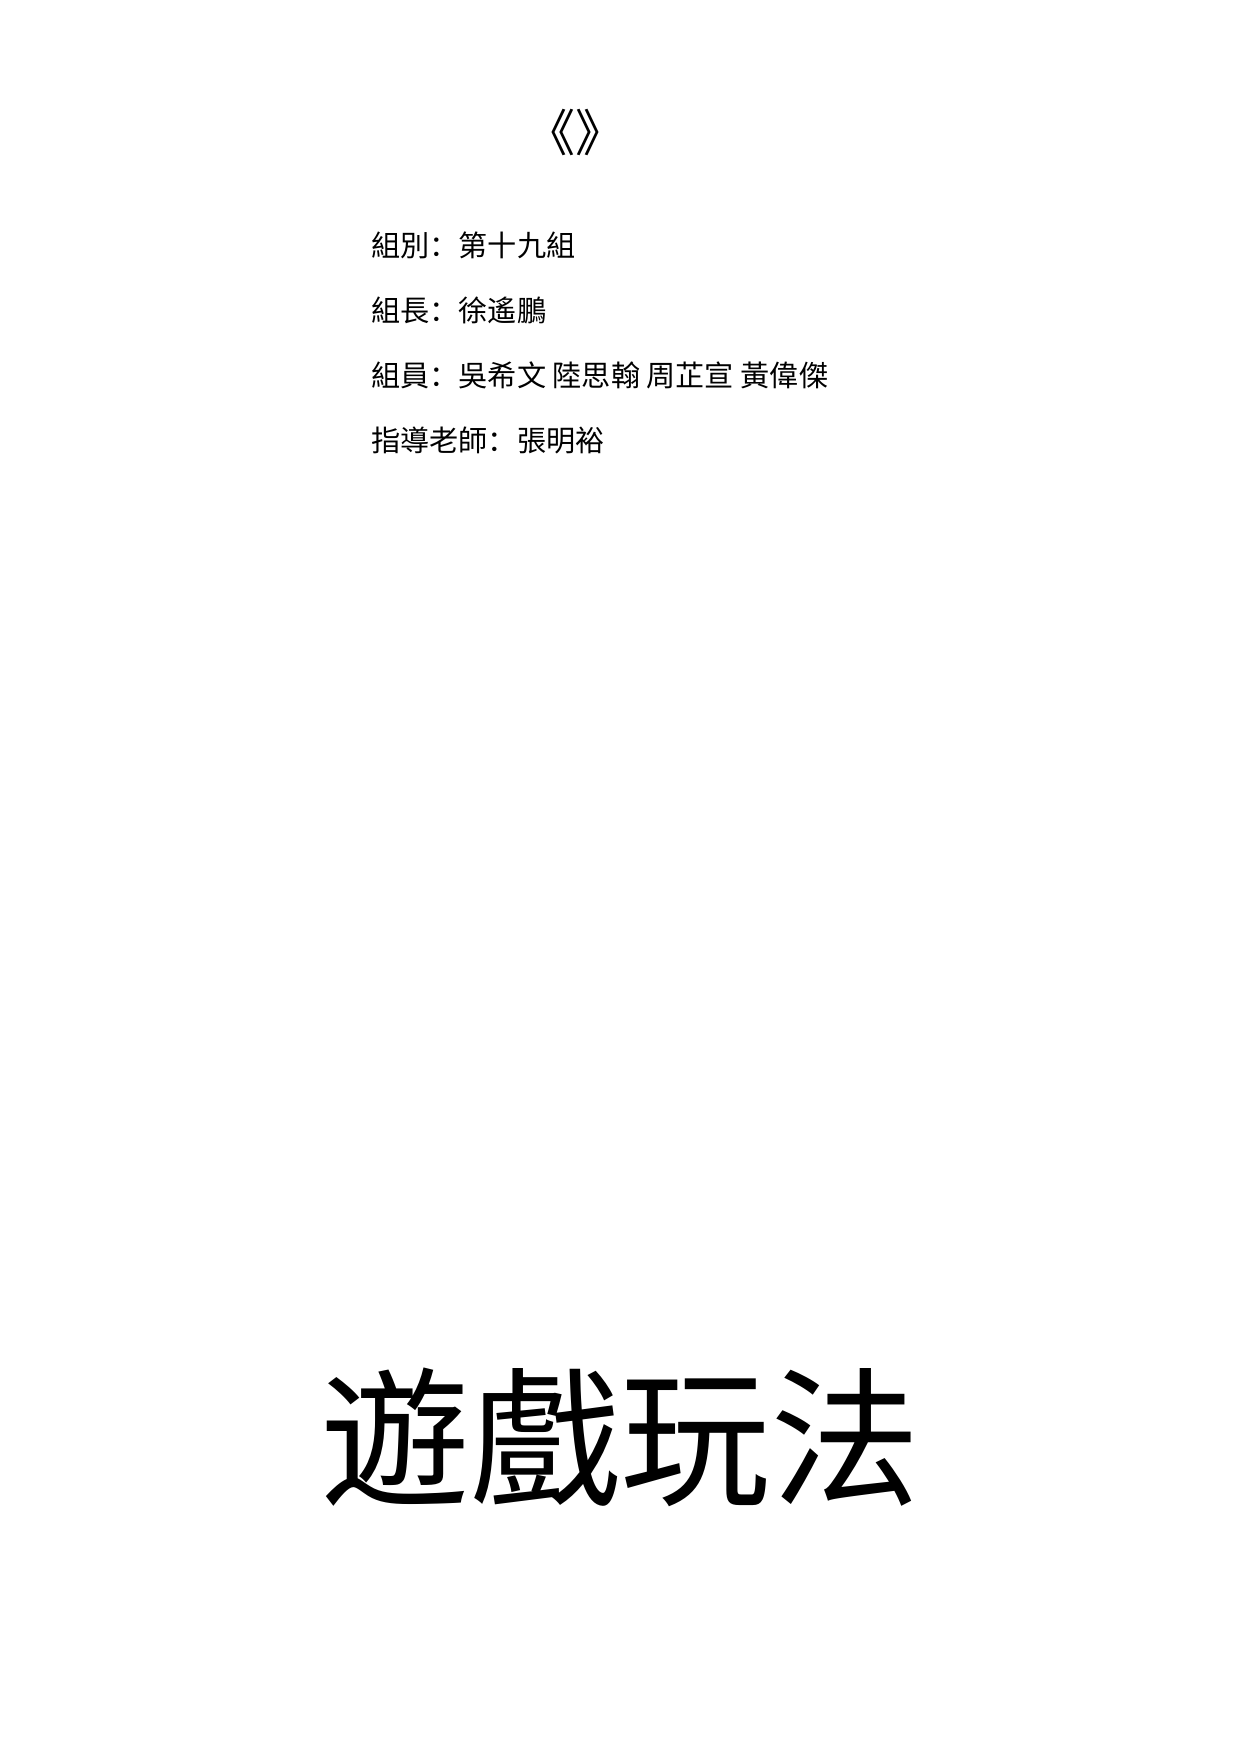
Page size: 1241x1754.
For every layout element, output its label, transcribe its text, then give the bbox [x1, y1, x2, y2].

text 遊戲玩法 [75, 1316, 1165, 1543]
text 組長：徐遙鵬 [75, 276, 1165, 341]
text 《》 [75, 81, 1165, 178]
text 組別：第十九組 [75, 211, 1165, 276]
text 組員：吳希文 陸思翰 周芷宣 黃偉傑 [75, 341, 1165, 406]
text 指導老師：張明裕 [75, 406, 1165, 471]
